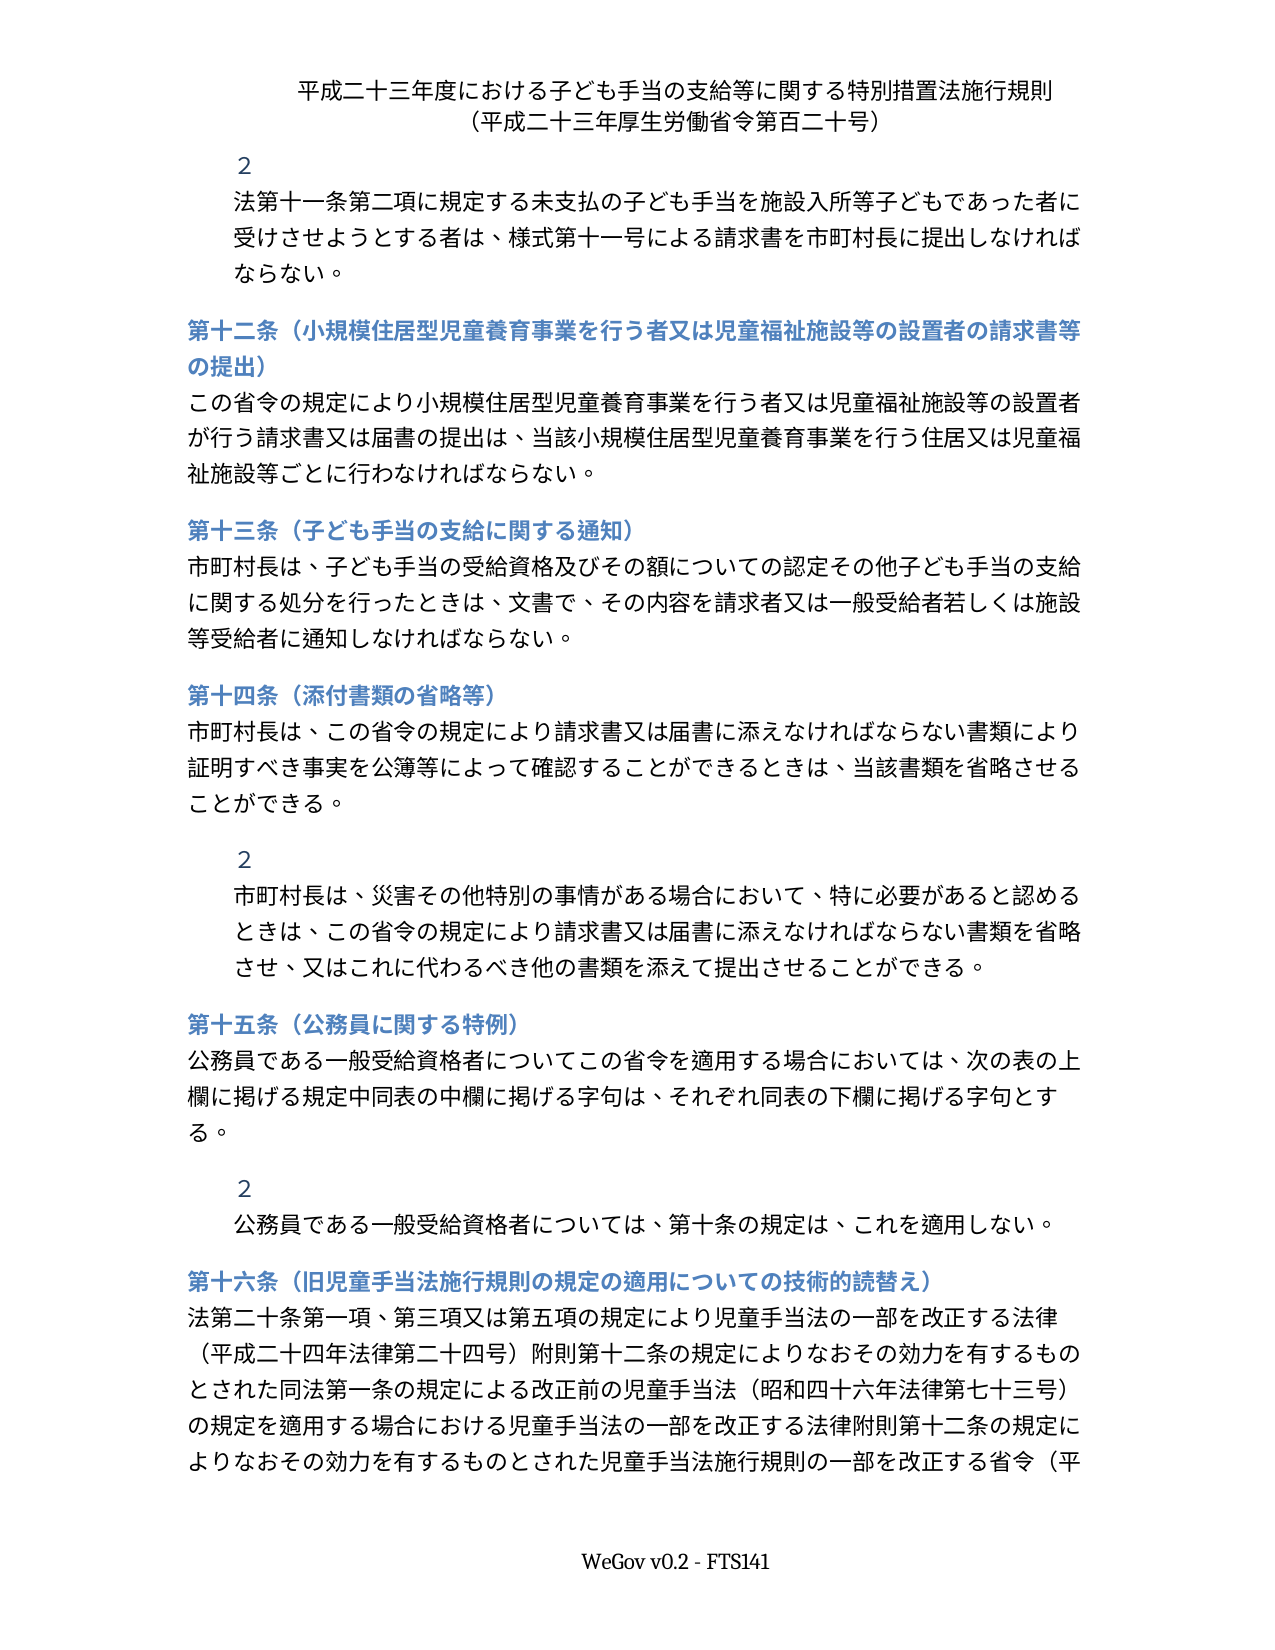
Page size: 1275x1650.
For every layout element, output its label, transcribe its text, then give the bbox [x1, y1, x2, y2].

subtitle ２ [233, 150, 1087, 181]
text この省令の規定により小規模住居型児童養育事業を行う者又は児童福祉施設等の設置者が行う請求書又は届書の提出は、当該小規模住居型児童養育事業を行う住居又は児童福祉施設等ごとに行わなければならない。 [187, 386, 1087, 489]
text 市町村長は、災害その他特別の事情がある場合において、特に必要があると認めるときは、この省令の規定により請求書又は届書に添えなければならない書類を省略させ、又はこれに代わるべき他の書類を添えて提出させることができる。 [233, 880, 1087, 983]
subtitle ２ [233, 844, 1087, 876]
text 市町村長は、子ども手当の受給資格及びその額についての認定その他子ども手当の支給に関する処分を行ったときは、文書で、その内容を請求者又は一般受給者若しくは施設等受給者に通知しなければならない。 [187, 551, 1087, 654]
subtitle 第十五条（公務員に関する特例） [187, 1009, 1087, 1040]
text 法第十一条第二項に規定する未支払の子ども手当を施設入所等子どもであった者に受けさせようとする者は、様式第十一号による請求書を市町村長に提出しなければならない。 [233, 186, 1087, 289]
subtitle 第十二条（小規模住居型児童養育事業を行う者又は児童福祉施設等の設置者の請求書等の提出） [187, 314, 1087, 382]
subtitle 第十六条（旧児童手当法施行規則の規定の適用についての技術的読替え） [187, 1266, 1087, 1297]
text 公務員である一般受給資格者についてこの省令を適用する場合においては、次の表の上欄に掲げる規定中同表の中欄に掲げる字句は、それぞれ同表の下欄に掲げる字句とする。 [187, 1045, 1087, 1148]
text 市町村長は、この省令の規定により請求書又は届書に添えなければならない書類により証明すべき事実を公簿等によって確認することができるときは、当該書類を省略させることができる。 [187, 716, 1087, 819]
text 公務員である一般受給資格者については、第十条の規定は、これを適用しない。 [233, 1209, 1087, 1241]
subtitle 第十三条（子ども手当の支給に関する通知） [187, 515, 1087, 546]
subtitle ２ [233, 1173, 1087, 1205]
subtitle 第十四条（添付書類の省略等） [187, 680, 1087, 711]
